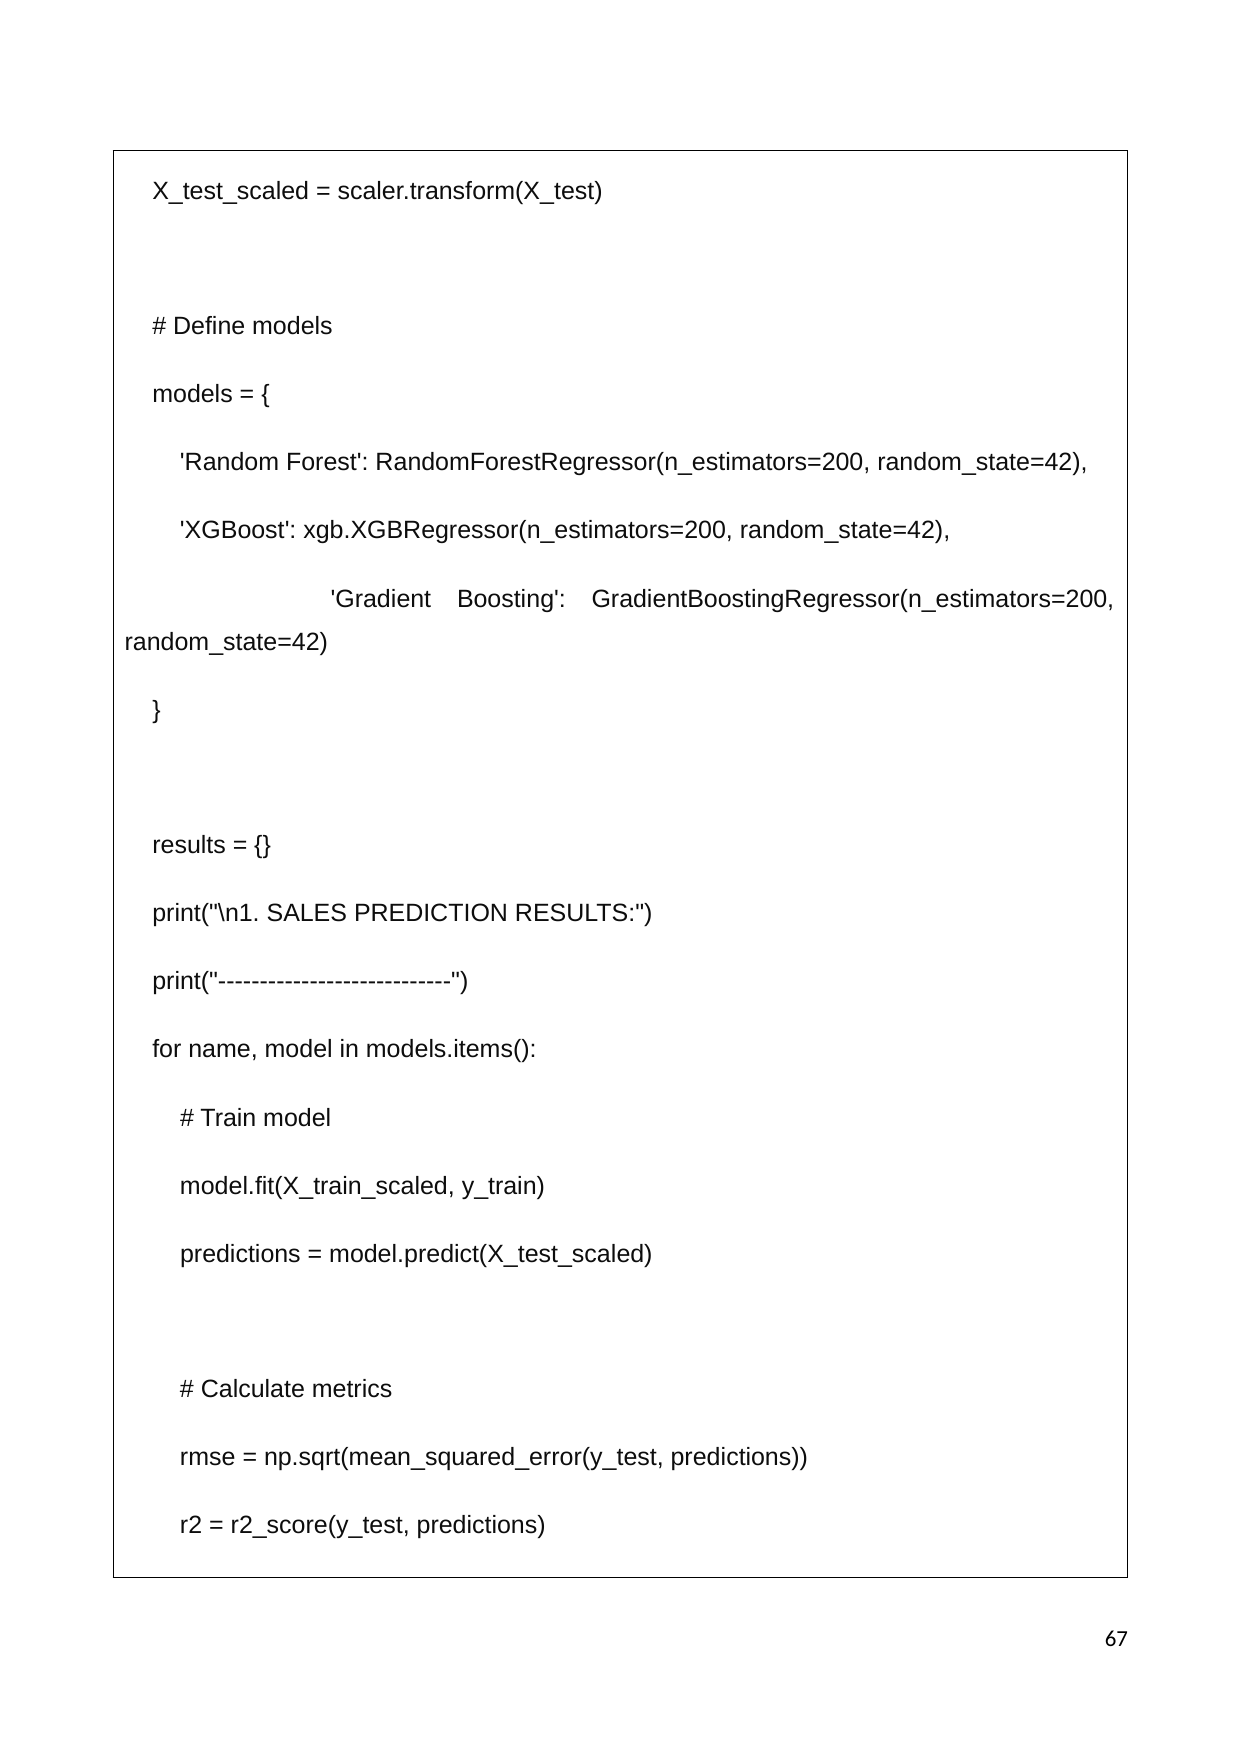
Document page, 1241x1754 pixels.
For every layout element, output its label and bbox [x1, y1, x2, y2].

table_header [114, 151, 1127, 1577]
